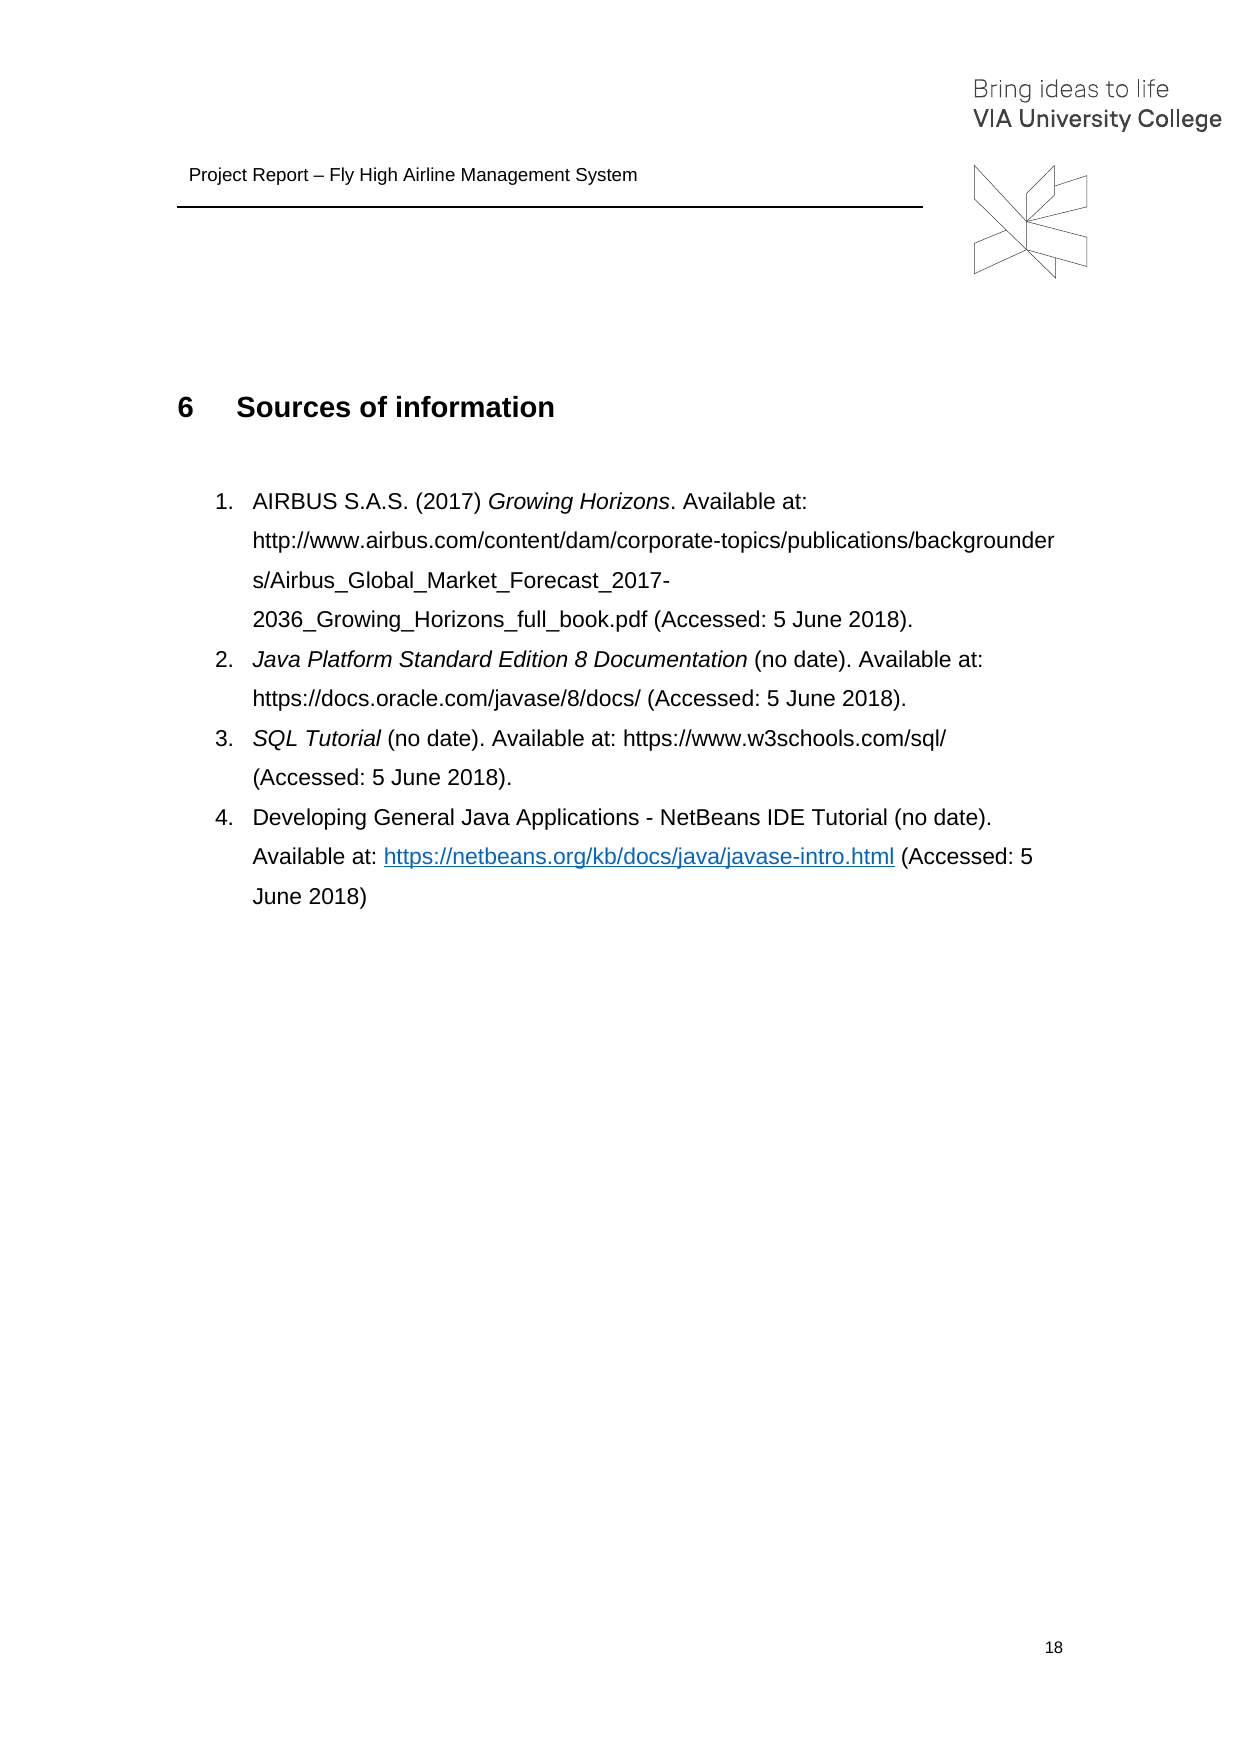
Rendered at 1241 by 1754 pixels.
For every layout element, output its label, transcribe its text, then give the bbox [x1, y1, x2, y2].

list Developing General Java Applications - NetBeans IDE Tutorial (no date). [215, 804, 1063, 830]
list Java Platform Standard Edition 8 Documentation (no date). Available at: https://docs.oracle.com/javase/8/docs/ (Accessed: 5 June 2018). [215, 646, 1063, 712]
list AIRBUS S.A.S. (2017) Growing Horizons. Available at: http://www.airbus.com/content/dam/corporate-topics/publications/backgrounders/Airbus_Global_Market_Forecast_2017-2036_Growing_Horizons_full_book.pdf (Accessed: 5 June 2018). [215, 488, 1063, 633]
list SQL Tutorial (no date). Available at: https://www.w3schools.com/sql/ (Accessed: 5 June 2018). [215, 725, 1063, 791]
list Available at: https://netbeans.org/kb/docs/java/javase-intro.html (Accessed: 5 June 2018) [252, 843, 1063, 909]
subtitle Sources of information [177, 390, 1063, 423]
